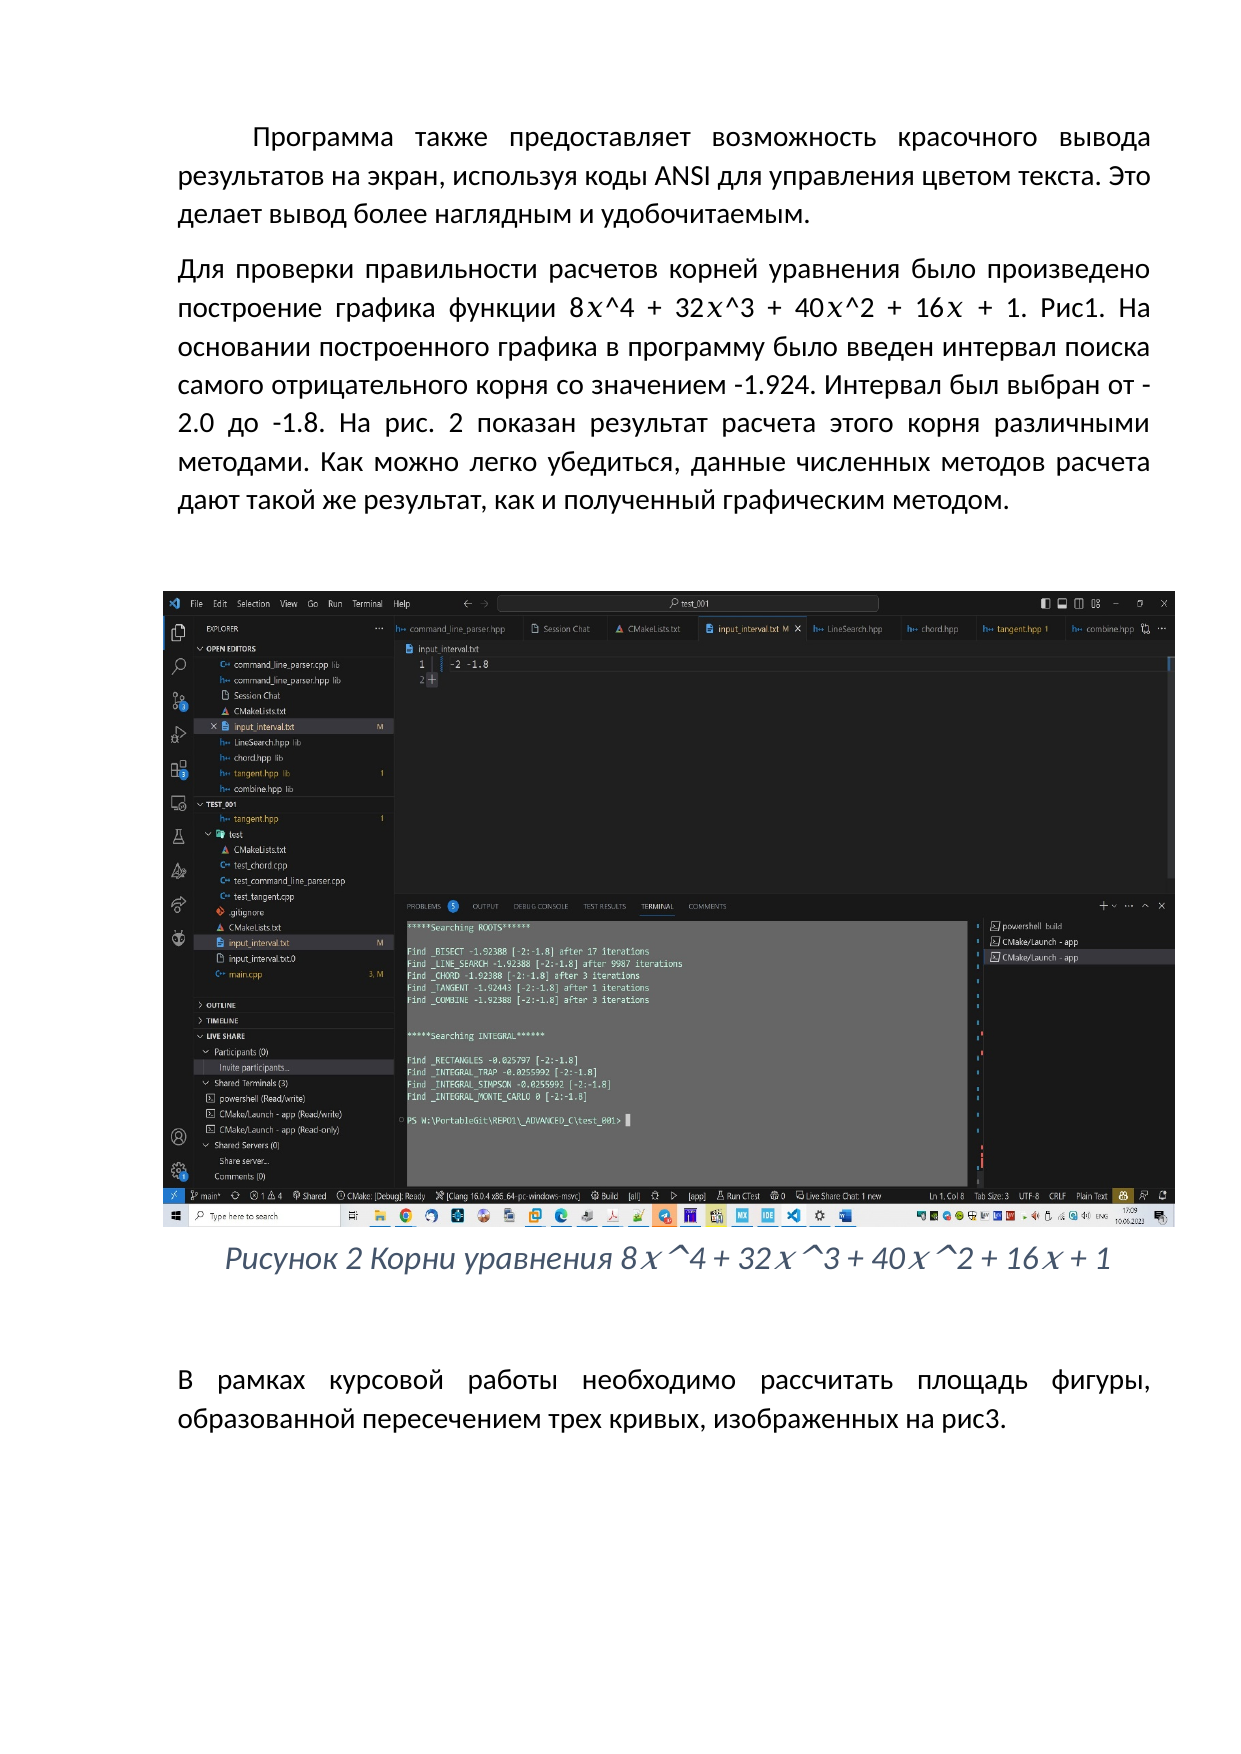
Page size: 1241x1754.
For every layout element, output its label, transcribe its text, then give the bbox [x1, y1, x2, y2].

text Программа также предоставляет возможность красочного вывода результатов на экран, используя коды ANSI для управления цветом текста. Это делает вывод более наглядным и удобочитаемым. [177, 118, 1152, 231]
picture [163, 591, 1175, 1227]
text В рамках курсовой работы необходимо рассчитать площадь фигуры, образованной пересечением трех кривых, изображенных на рис3. [177, 1361, 1152, 1436]
text Для проверки правильности расчетов корней уравнения было произведено построение графика функции 8𝑥^4 + 32𝑥^3 + 40𝑥^2 + 16𝑥 + 1. Рис1. На основании построенного графика в программу было введен интервал поиска самого отрицательного корня со значением -1.924. Интервал был выбран от -2.0 до -1.8. На рис. 2 показан результат расчета этого корня различными методами. Как можно легко убедиться, данные численных методов расчета дают такой же результат, как и полученный графическим методом. [177, 250, 1152, 517]
